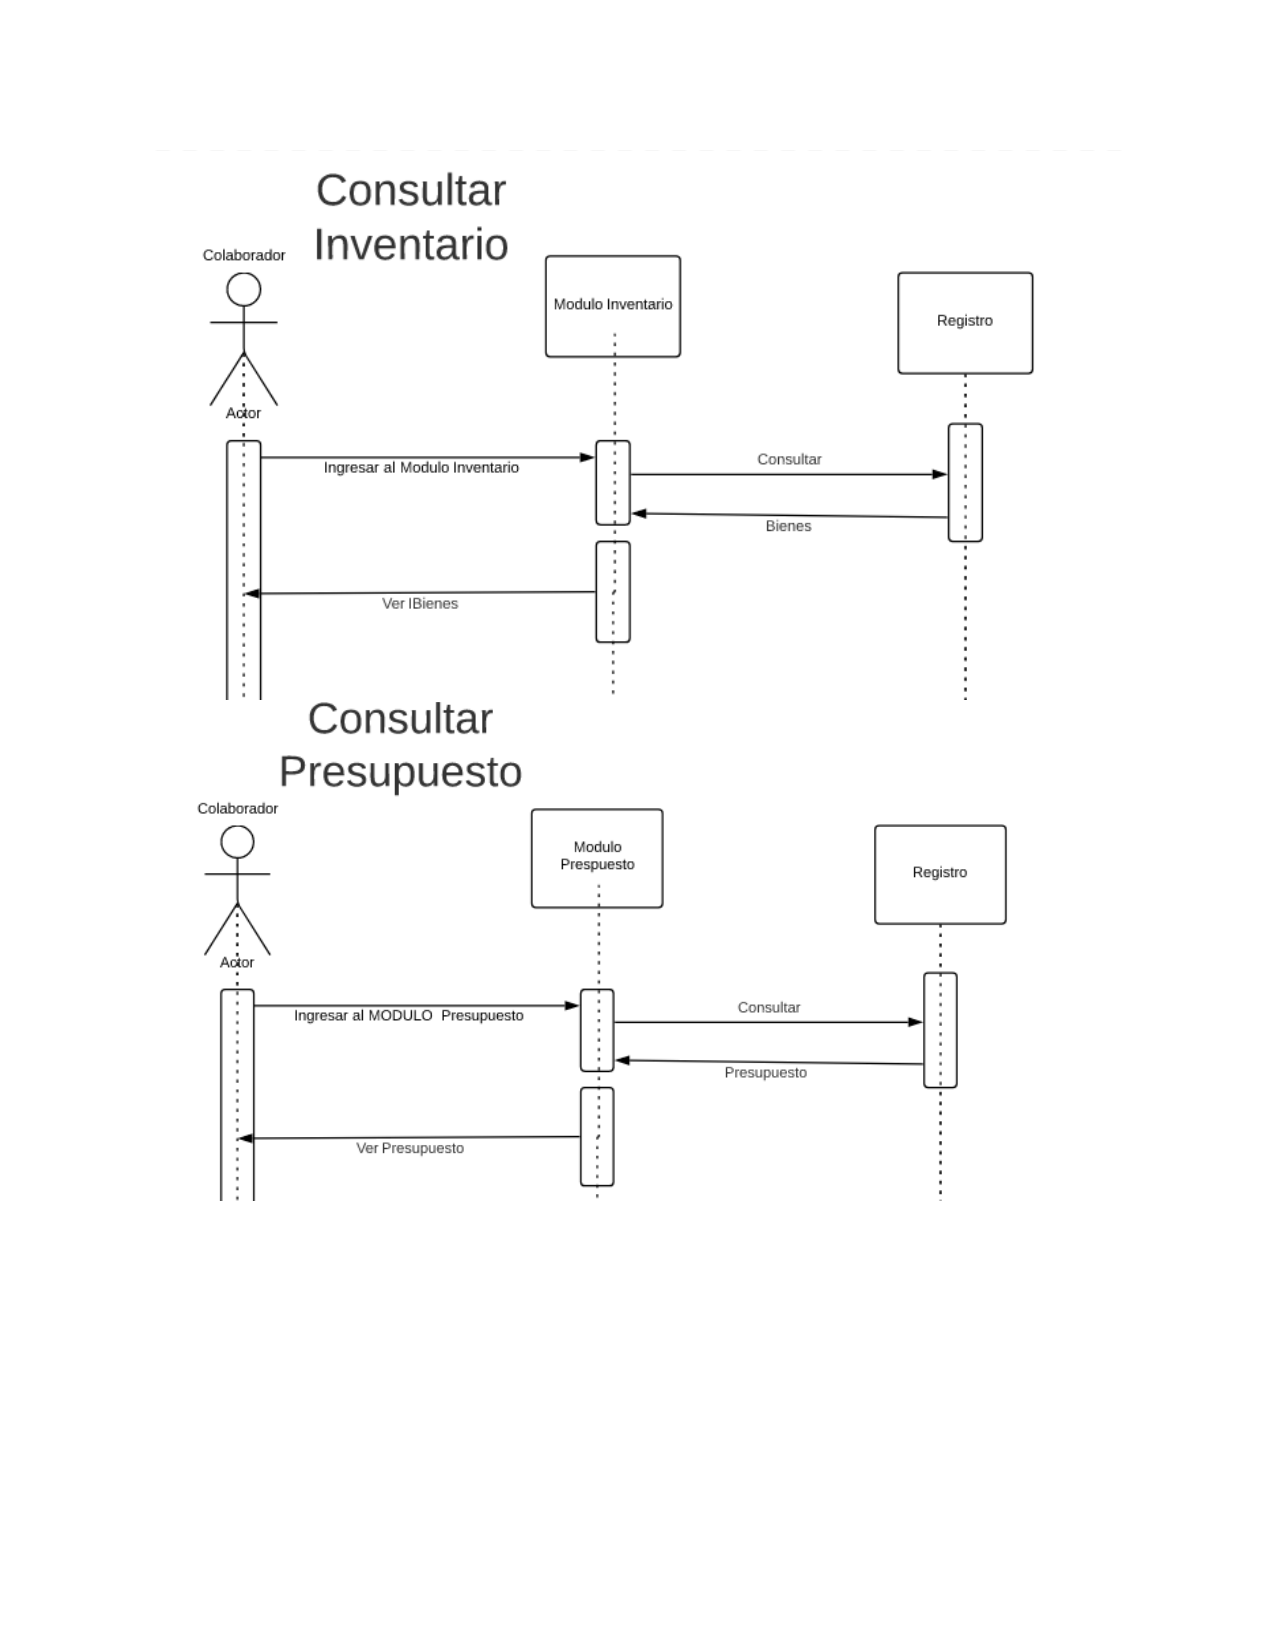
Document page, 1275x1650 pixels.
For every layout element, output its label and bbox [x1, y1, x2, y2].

picture [150, 150, 1125, 700]
picture [150, 702, 1125, 1201]
